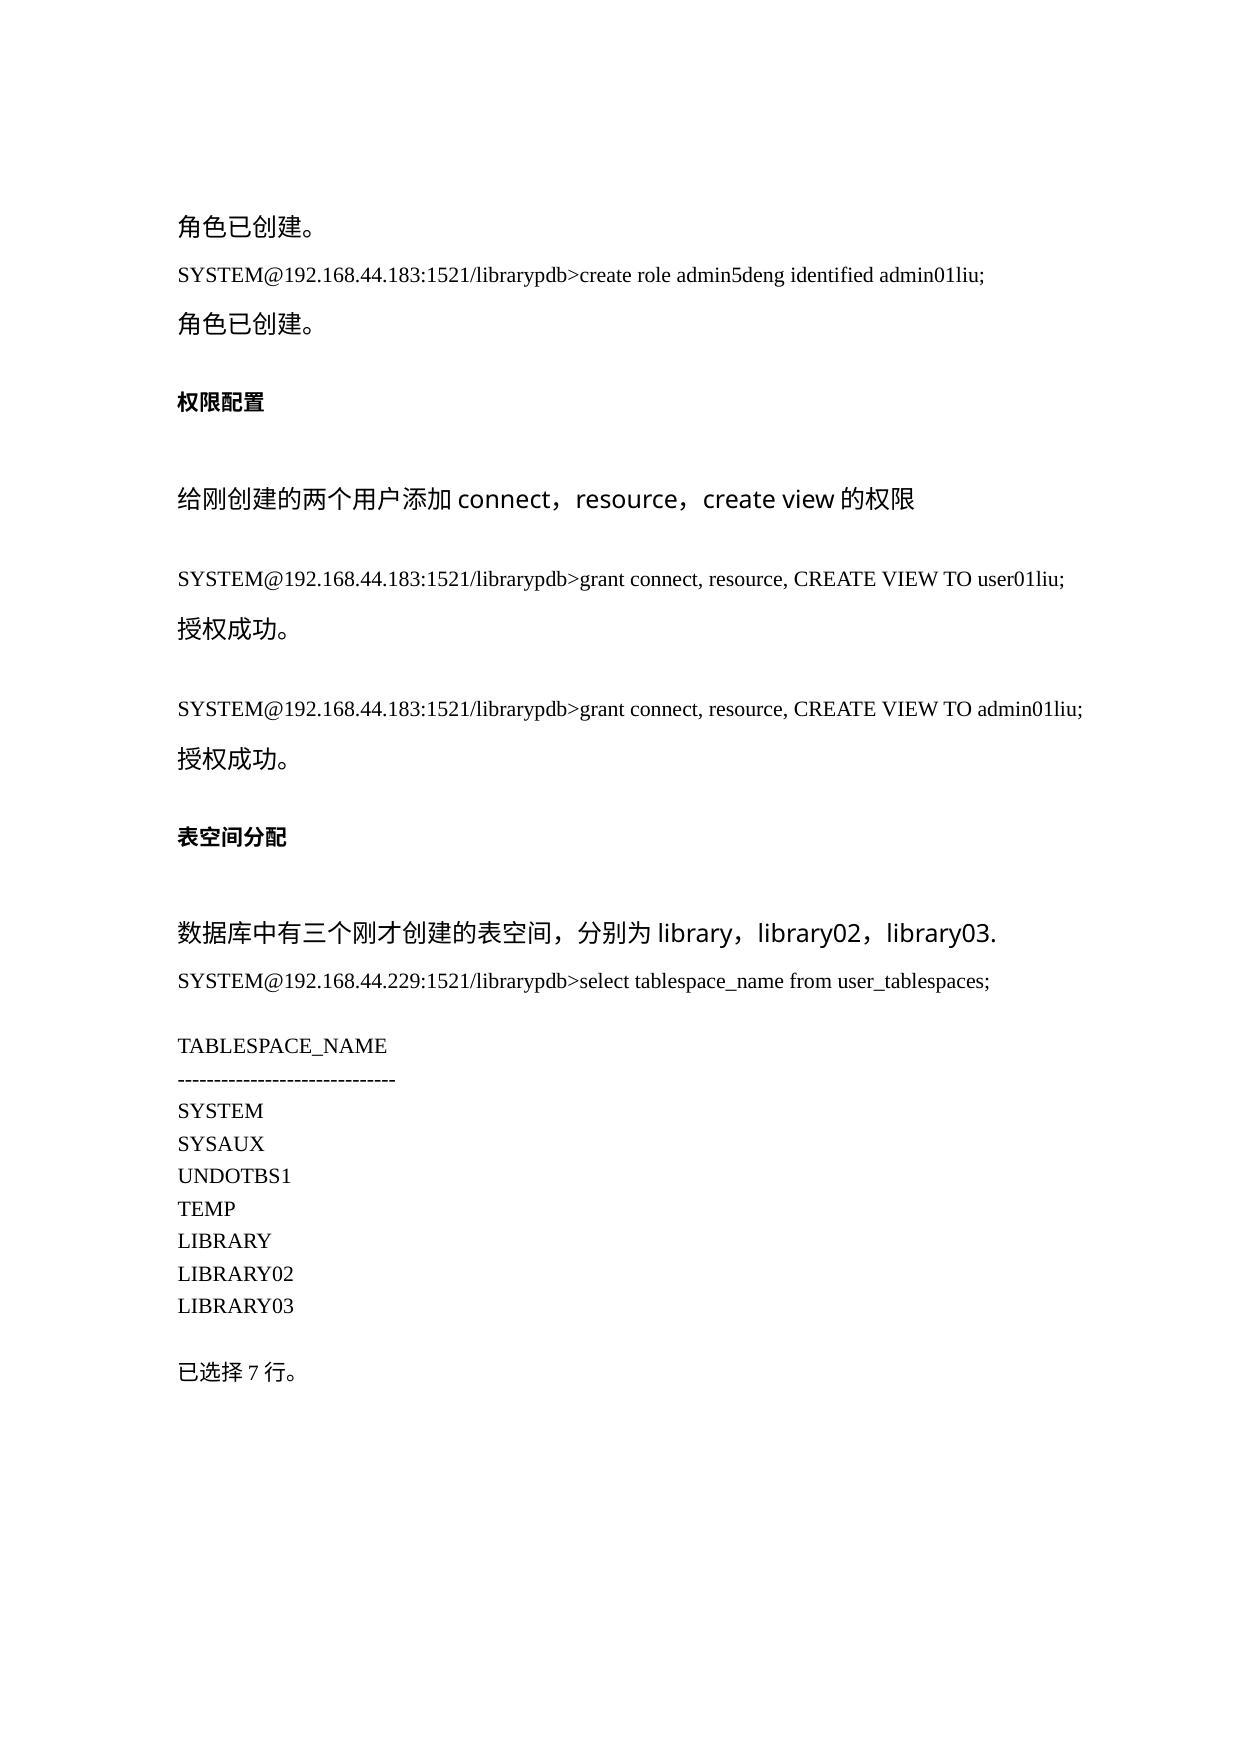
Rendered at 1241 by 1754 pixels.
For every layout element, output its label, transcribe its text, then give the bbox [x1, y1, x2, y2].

text 角色已创建。 [177, 193, 1087, 258]
text SYSTEM@192.168.44.229:1521/librarypdb>select tablespace_name from user_tablespaces; [177, 964, 1087, 997]
text 已选择 7 行。 [177, 1354, 1087, 1387]
text 授权成功。 [177, 595, 1087, 660]
text LIBRARY02 [177, 1257, 1087, 1289]
text TABLESPACE_NAME [177, 1029, 1087, 1062]
text SYSTEM@192.168.44.183:1521/librarypdb>grant connect, resource, CREATE VIEW TO user01liu; [177, 562, 1087, 595]
text ------------------------------ [177, 1062, 1087, 1094]
text UNDOTBS1 [177, 1159, 1087, 1192]
subtitle 权限配置 [177, 384, 1087, 417]
text SYSTEM@192.168.44.183:1521/librarypdb>create role admin5deng identified admin01liu; [177, 258, 1087, 290]
subtitle 表空间分配 [177, 819, 1087, 852]
text SYSAUX [177, 1127, 1087, 1159]
text LIBRARY03 [177, 1289, 1087, 1322]
text TEMP [177, 1192, 1087, 1224]
text 数据库中有三个刚才创建的表空间，分别为library，library02，library03. [177, 899, 1087, 964]
text 授权成功。 [177, 725, 1087, 790]
text 给刚创建的两个用户添加connect，resource，create view的权限 [177, 465, 1087, 530]
text SYSTEM [177, 1094, 1087, 1127]
text LIBRARY [177, 1224, 1087, 1257]
text 角色已创建。 [177, 290, 1087, 355]
text SYSTEM@192.168.44.183:1521/librarypdb>grant connect, resource, CREATE VIEW TO admin01liu; [177, 692, 1087, 725]
